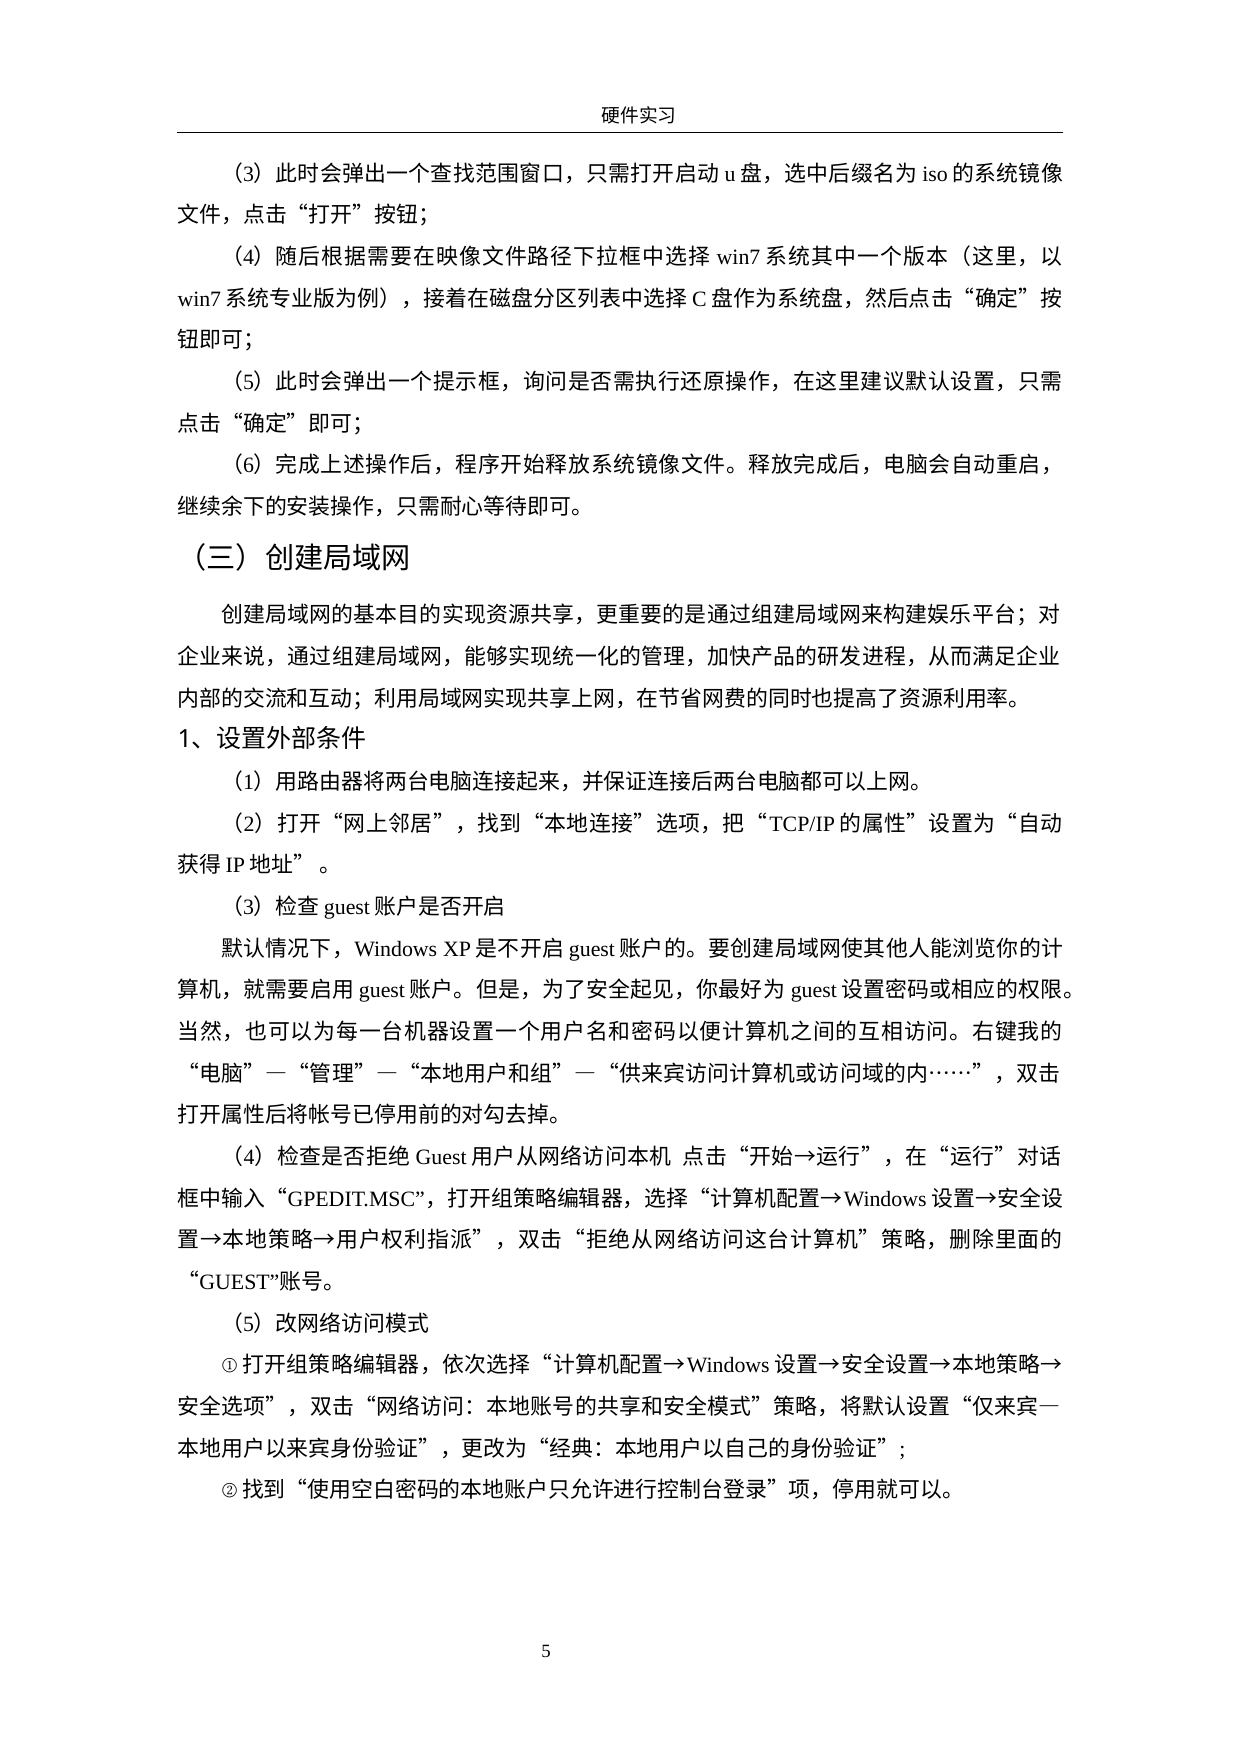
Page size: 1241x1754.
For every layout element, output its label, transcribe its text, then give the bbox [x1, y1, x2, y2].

text （5）改网络访问模式 [177, 1298, 1063, 1339]
list 此时会弹出一个提示框，询问是否需执行还原操作，在这里建议默认设置，只需点击“确定”即可； [177, 356, 1063, 439]
subtitle （三）创建局域网 [177, 535, 1063, 577]
text （4）检查是否拒绝Guest用户从网络访问本机 点击“开始→运行”，在“运行”对话框中输入“GPEDIT.MSC”，打开组策略编辑器，选择“计算机配置→Windows设置→安全设置→本地策略→用户权利指派”，双击“拒绝从网络访问这台计算机”策略，删除里面的“GUEST”账号。 [177, 1131, 1063, 1298]
list 此时会弹出一个查找范围窗口，只需打开启动u盘，选中后缀名为iso的系统镜像文件，点击“打开”按钮； [177, 148, 1063, 231]
text 创建局域网的基本目的实现资源共享，更重要的是通过组建局域网来构建娱乐平台；对企业来说，通过组建局域网，能够实现统一化的管理，加快产品的研发进程，从而满足企业内部的交流和互动；利用局域网实现共享上网，在节省网费的同时也提高了资源利用率。 [177, 589, 1063, 714]
list 随后根据需要在映像文件路径下拉框中选择win7系统其中一个版本（这里，以win7系统专业版为例），接着在磁盘分区列表中选择C盘作为系统盘，然后点击“确定”按钮即可； [177, 231, 1063, 356]
text （1）用路由器将两台电脑连接起来，并保证连接后两台电脑都可以上网。 [177, 756, 1063, 798]
text （3）检查guest账户是否开启 [177, 881, 1063, 923]
list 完成上述操作后，程序开始释放系统镜像文件。释放完成后，电脑会自动重启，继续余下的安装操作，只需耐心等待即可。 [177, 439, 1063, 523]
text 默认情况下，Windows XP是不开启guest账户的。要创建局域网使其他人能浏览你的计算机，就需要启用guest账户。但是，为了安全起见，你最好为guest设置密码或相应的权限。当然，也可以为每一台机器设置一个用户名和密码以便计算机之间的互相访问。右键我的“电脑”—“管理”—“本地用户和组”—“供来宾访问计算机或访问域的内……”，双击打开属性后将帐号已停用前的对勾去掉。 [177, 923, 1063, 1131]
text （2）打开“网上邻居”，找到“本地连接”选项，把“TCP/IP的属性”设置为“自动获得IP地址” 。 [177, 798, 1063, 881]
subtitle 1、设置外部条件 [177, 714, 1063, 756]
text ①打开组策略编辑器，依次选择“计算机配置→Windows设置→安全设置→本地策略→安全选项”，双击“网络访问：本地账号的共享和安全模式”策略，将默认设置“仅来宾—本地用户以来宾身份验证”，更改为“经典：本地用户以自己的身份验证”; [177, 1339, 1063, 1464]
text ②找到“使用空白密码的本地账户只允许进行控制台登录”项，停用就可以。 [177, 1464, 1063, 1506]
